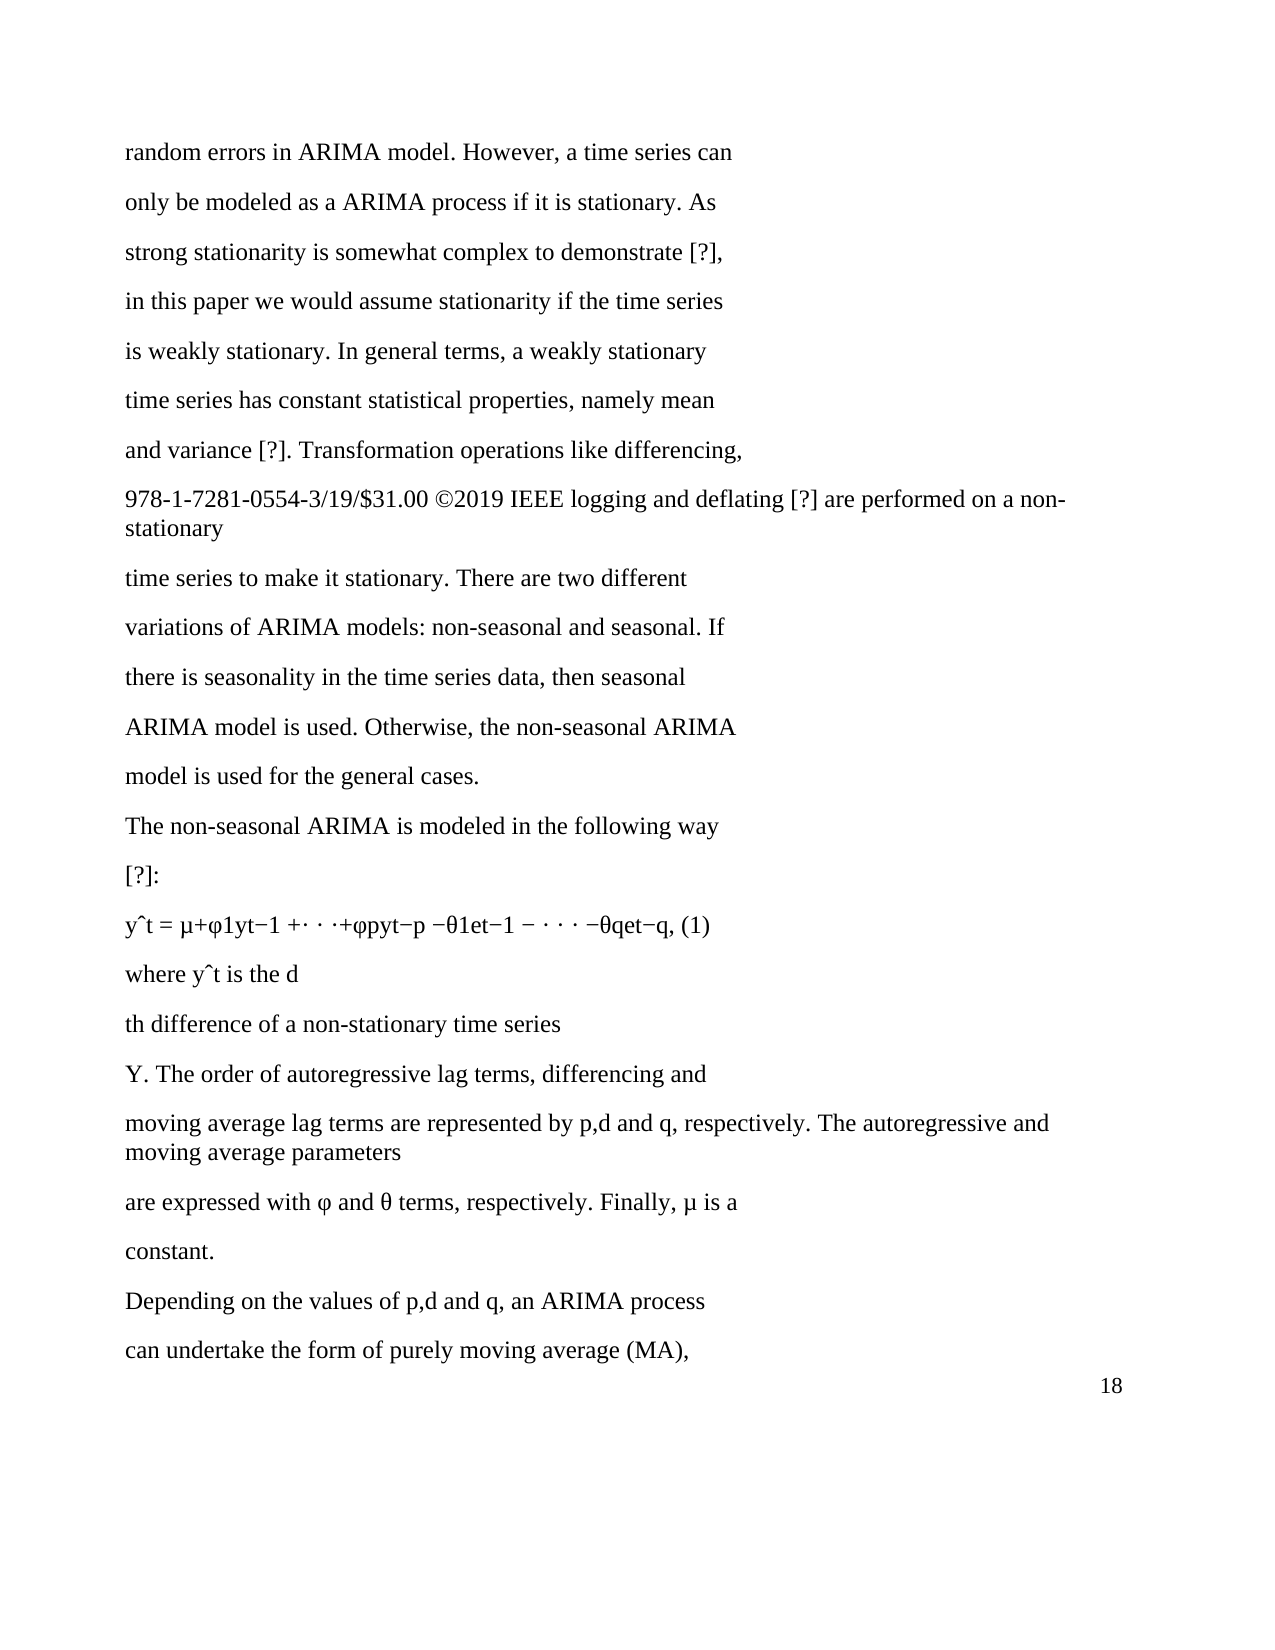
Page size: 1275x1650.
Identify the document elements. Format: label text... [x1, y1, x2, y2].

text strong stationarity is somewhat complex to demonstrate [?], [125, 237, 1113, 265]
text are expressed with φ and θ terms, respectively. Finally, µ is a [125, 1187, 1113, 1215]
text time series has constant statistical properties, namely mean [125, 385, 1113, 414]
text can undertake the form of purely moving average (MA), [125, 1335, 1113, 1364]
text model is used for the general cases. [125, 761, 1113, 790]
text and variance [?]. Transformation operations like differencing, [125, 435, 1113, 464]
text Depending on the values of p,d and q, an ARIMA process [125, 1286, 1113, 1314]
text 978-1-7281-0554-3/19/$31.00 ©2019 IEEE logging and deflating [?] are performed on a non-stationary [125, 484, 1113, 542]
text th difference of a non-stationary time series [125, 1009, 1113, 1038]
text is weakly stationary. In general terms, a weakly stationary [125, 336, 1113, 364]
text [?]: [125, 860, 1113, 889]
text variations of ARIMA models: non-seasonal and seasonal. If [125, 612, 1113, 641]
text Y. The order of autoregressive lag terms, differencing and [125, 1059, 1113, 1087]
text moving average lag terms are represented by p,d and q, respectively. The autoregressive and moving average parameters [125, 1108, 1113, 1166]
text random errors in ARIMA model. However, a time series can [125, 137, 1113, 166]
text time series to make it stationary. There are two different [125, 563, 1113, 592]
text constant. [125, 1236, 1113, 1265]
text yˆt = µ+φ1yt−1 +· · ·+φpyt−p −θ1et−1 − · · · −θqet−q, (1) [125, 910, 1113, 939]
text The non-seasonal ARIMA is modeled in the following way [125, 811, 1113, 839]
text where yˆt is the d [125, 959, 1113, 988]
text ARIMA model is used. Otherwise, the non-seasonal ARIMA [125, 712, 1113, 740]
text only be modeled as a ARIMA process if it is stationary. As [125, 187, 1113, 216]
text in this paper we would assume stationarity if the time series [125, 286, 1113, 315]
text there is seasonality in the time series data, then seasonal [125, 662, 1113, 691]
